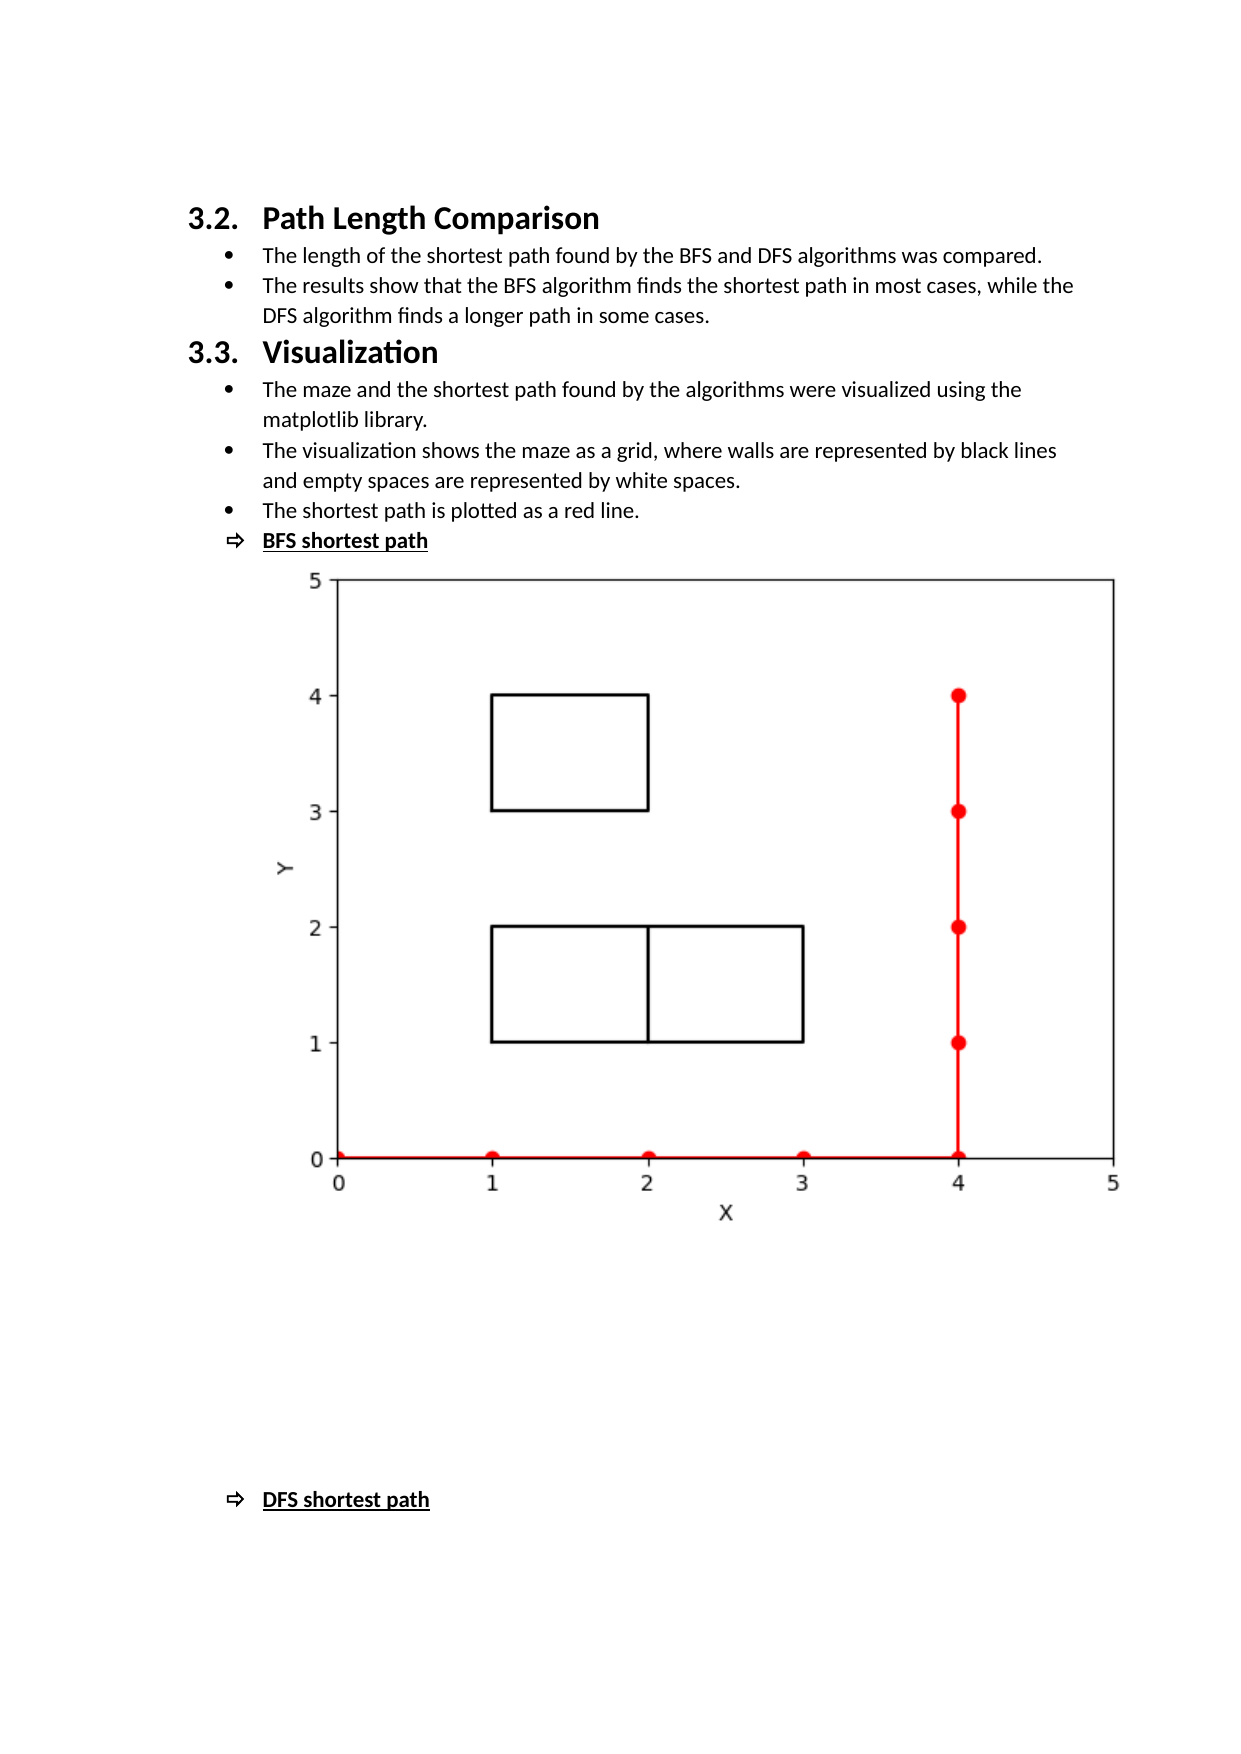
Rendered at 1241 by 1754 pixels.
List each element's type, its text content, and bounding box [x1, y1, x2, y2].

list The length of the shortest path found by the BFS and DFS algorithms was compared. [225, 241, 1090, 269]
list The shortest path is plotted as a red line. [225, 496, 1090, 524]
list Path Length Comparison [187, 197, 1090, 238]
picture [262, 556, 1135, 1241]
list The results show that the BFS algorithm finds the shortest path in most cases, while the DFS algorithm finds a longer path in some cases. [225, 271, 1090, 329]
list The maze and the shortest path found by the algorithms were visualized using the matplotlib library. [225, 375, 1090, 434]
list BFS shortest path [225, 526, 1090, 554]
list Visualization [187, 331, 1090, 372]
list The visualization shows the maze as a grid, where walls are represented by black lines and empty spaces are represented by white spaces. [225, 436, 1090, 494]
list DFS shortest path [225, 1485, 1090, 1513]
